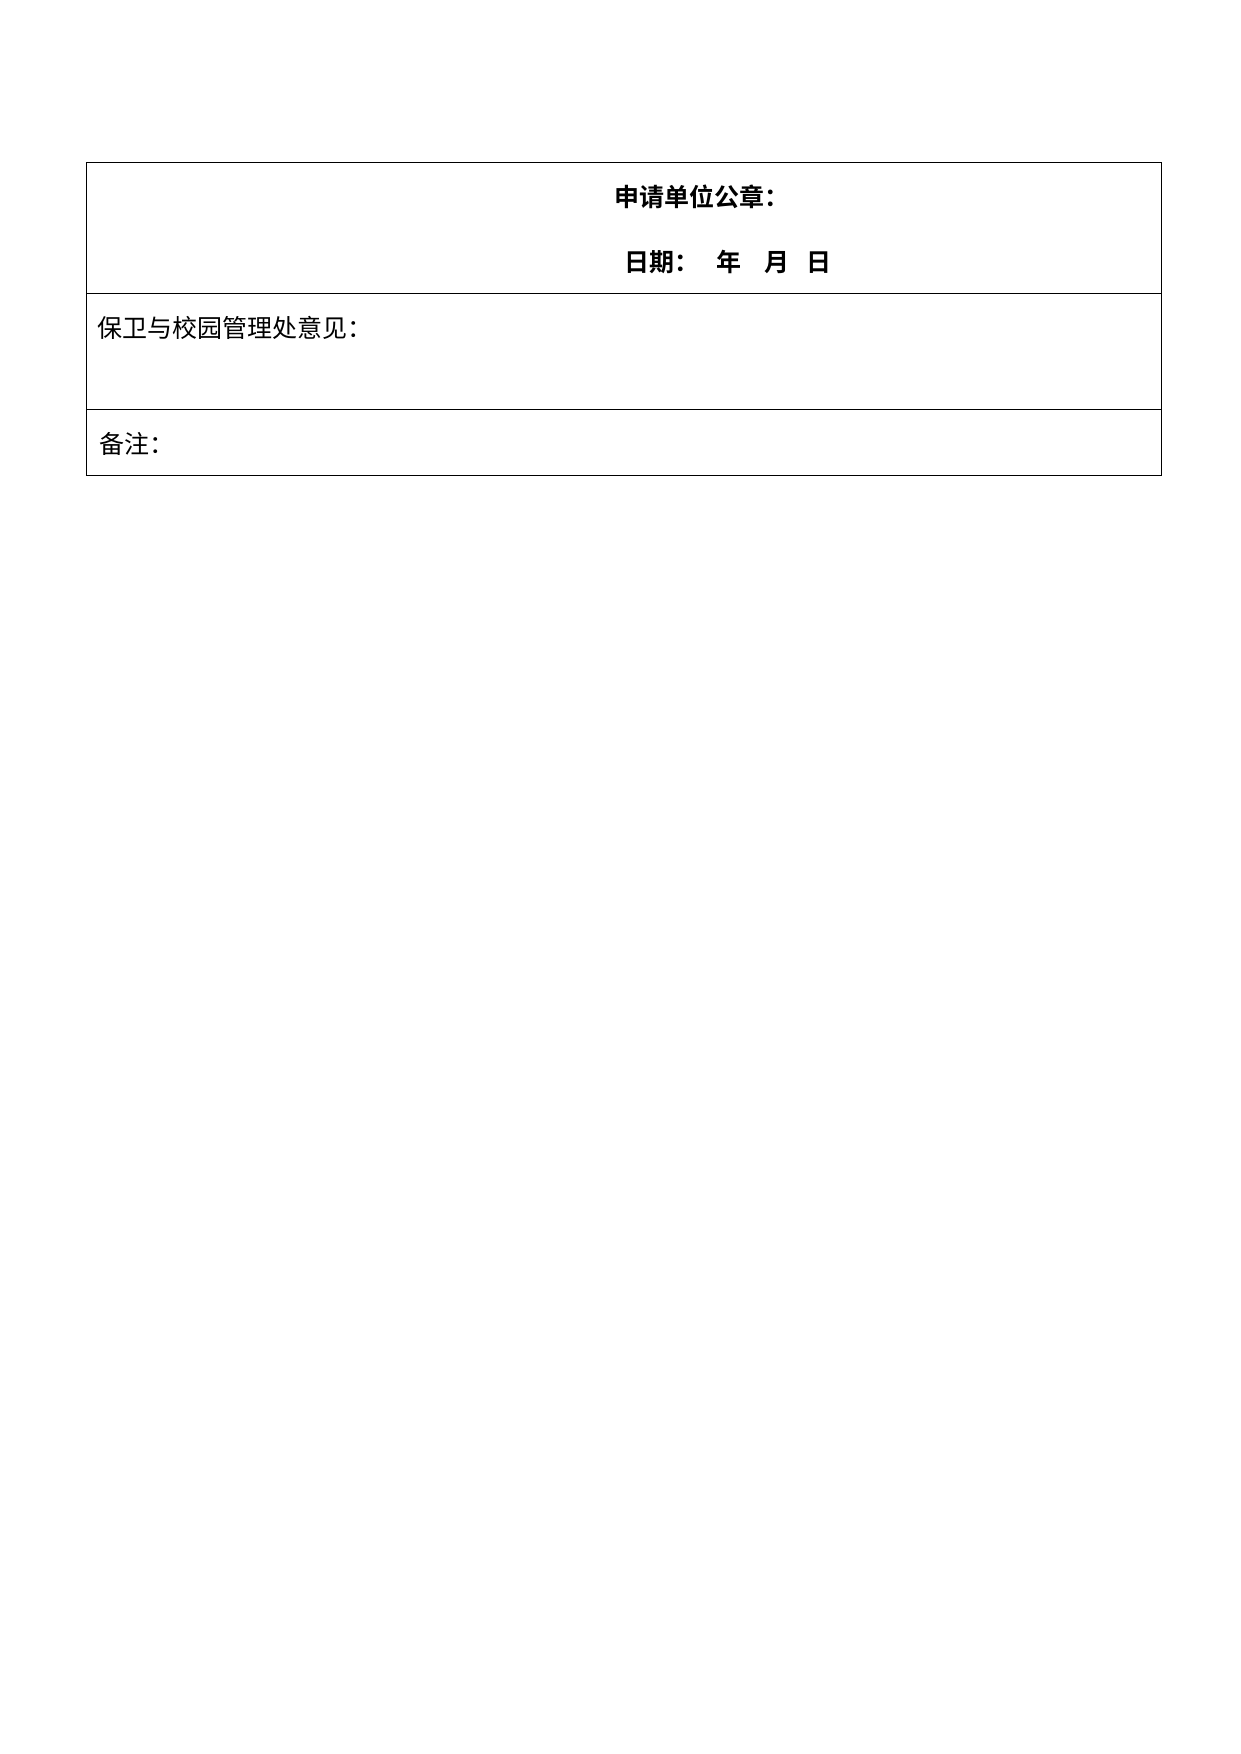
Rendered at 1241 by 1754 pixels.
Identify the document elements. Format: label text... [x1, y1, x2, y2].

table_cell 保卫与校园管理处意见： [87, 294, 1161, 409]
table_cell 备注： [87, 410, 1161, 475]
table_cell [87, 163, 1161, 293]
